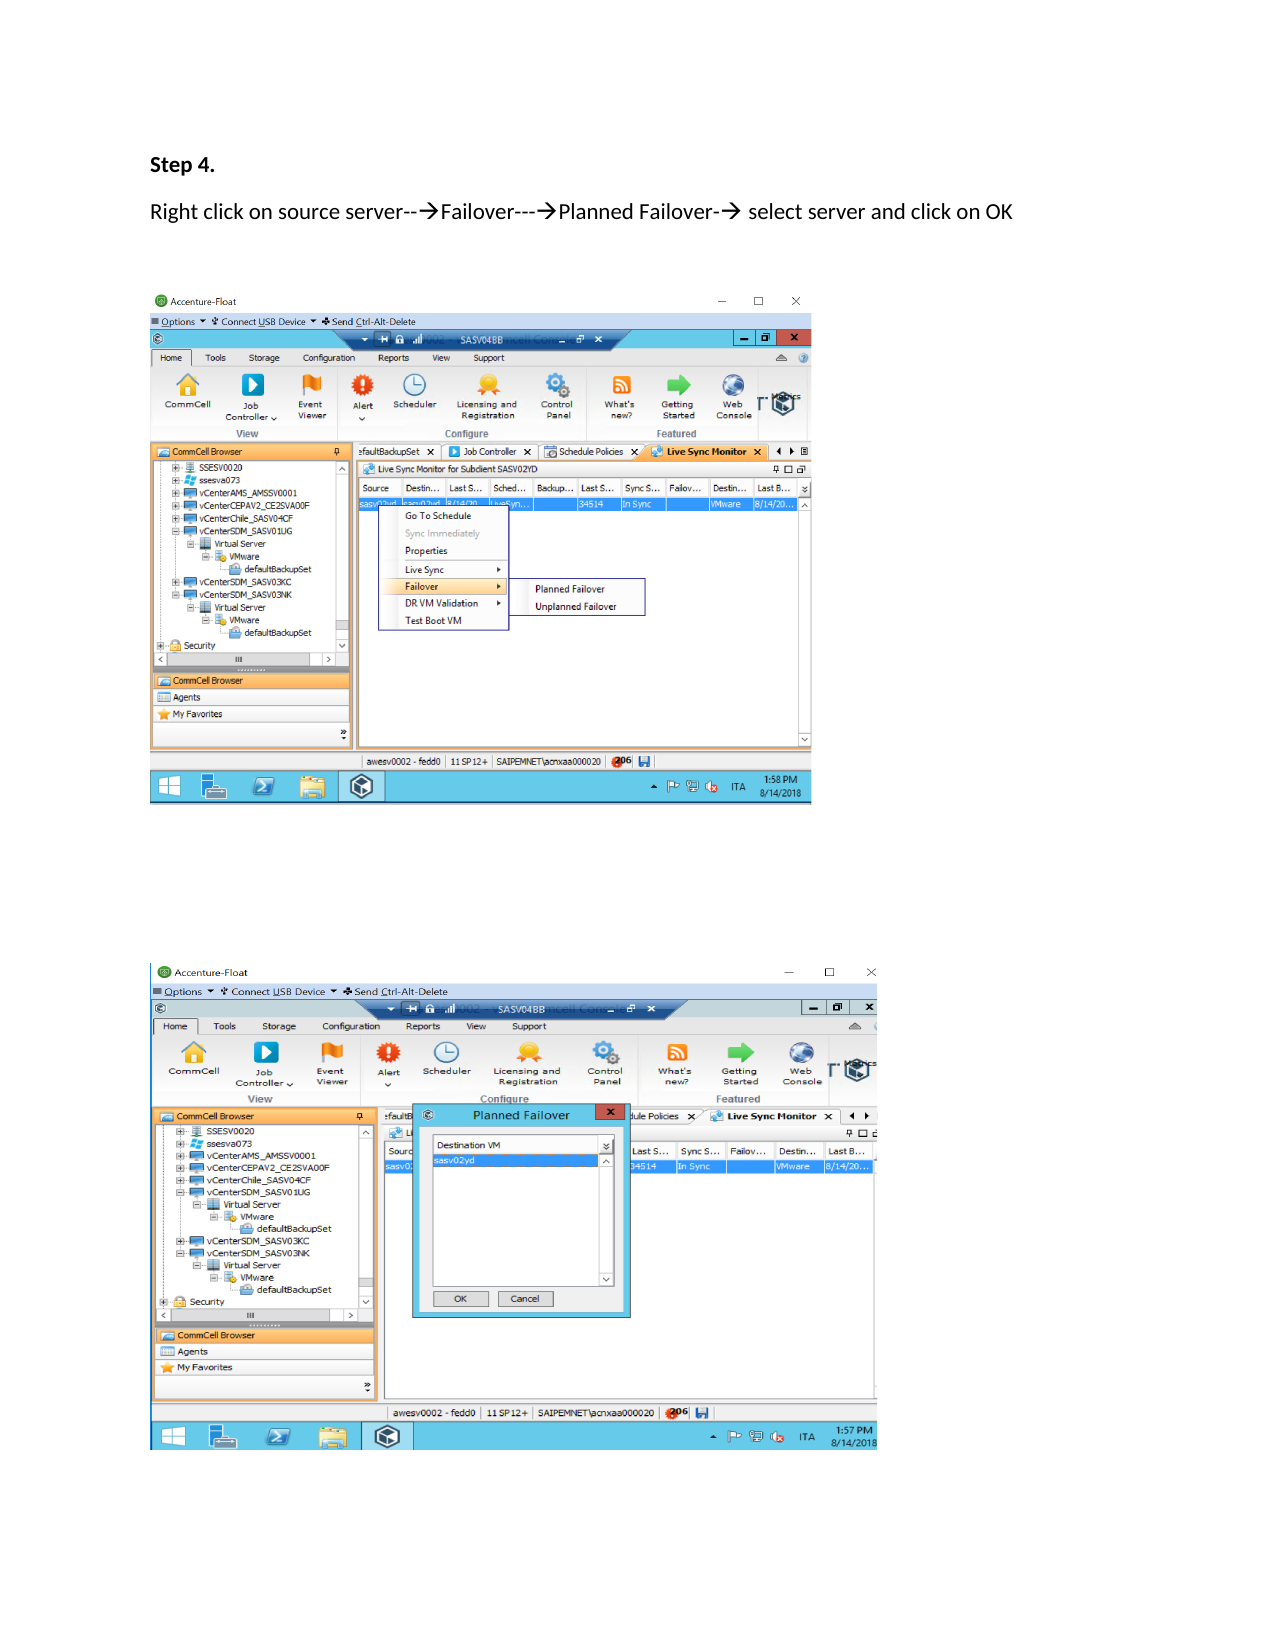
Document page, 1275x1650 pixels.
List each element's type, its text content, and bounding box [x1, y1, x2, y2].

text Step 4. [150, 150, 1125, 178]
picture [150, 963, 878, 1450]
text Right click on source server--Failover---Planned Failover- select server and click on OK [150, 197, 1125, 225]
picture [150, 290, 812, 805]
